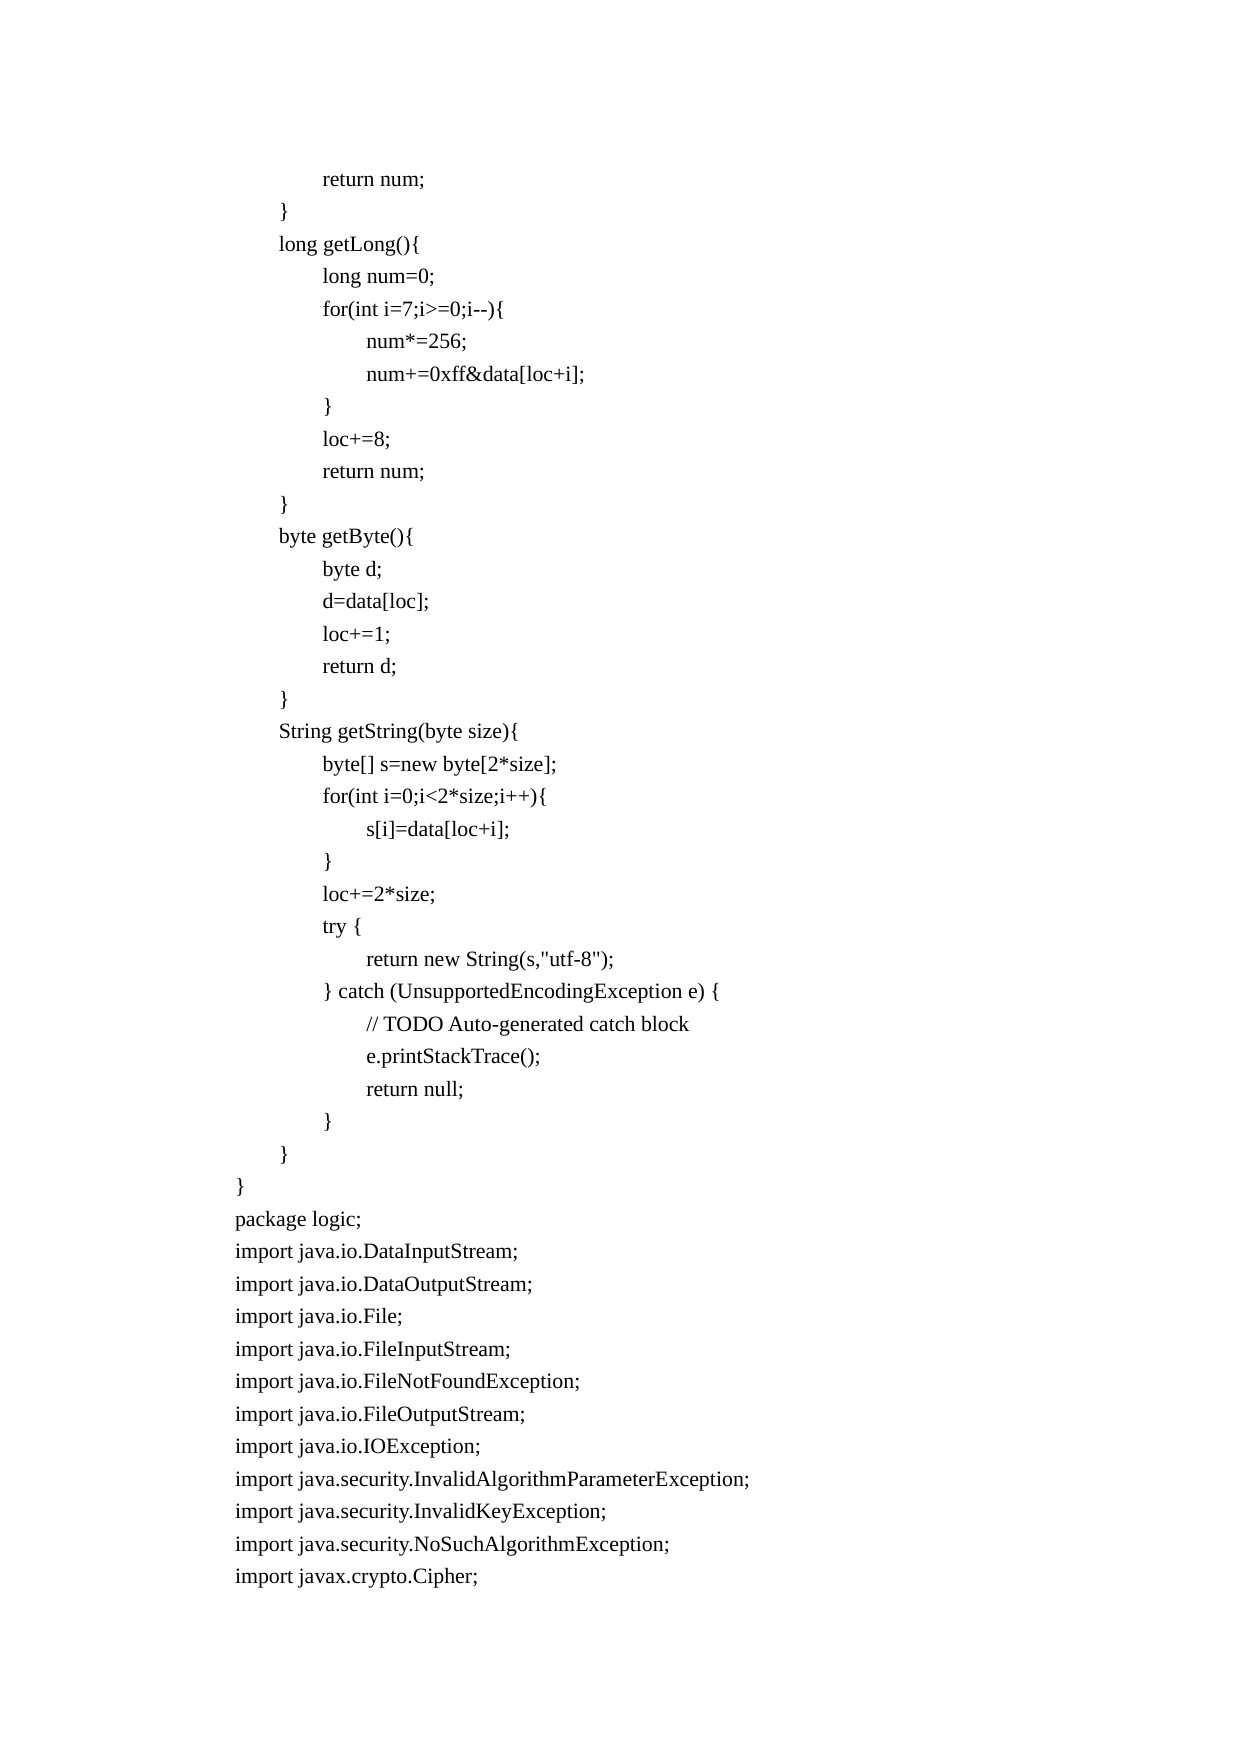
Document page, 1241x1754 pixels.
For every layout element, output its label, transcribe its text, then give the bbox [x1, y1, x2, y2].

text } [235, 682, 1006, 714]
text import java.security.InvalidKeyException; [235, 1494, 1006, 1527]
text import java.io.FileNotFoundException; [235, 1364, 1006, 1397]
text return d; [235, 649, 1006, 682]
text } [235, 1169, 1006, 1202]
text import java.io.FileOutputStream; [235, 1397, 1006, 1429]
text num*=256; [235, 324, 1006, 357]
text } [235, 1137, 1006, 1169]
text byte getByte(){ [235, 519, 1006, 552]
text import java.io.DataInputStream; [235, 1234, 1006, 1267]
text num+=0xff&data[loc+i]; [235, 357, 1006, 389]
text } [235, 1104, 1006, 1137]
text import javax.crypto.Cipher; [235, 1559, 1006, 1592]
text import java.io.DataOutputStream; [235, 1267, 1006, 1299]
text String getString(byte size){ [235, 714, 1006, 747]
text try { [235, 909, 1006, 942]
text import java.io.FileInputStream; [235, 1332, 1006, 1364]
text return new String(s,"utf-8"); [235, 942, 1006, 974]
text import java.security.NoSuchAlgorithmException; [235, 1527, 1006, 1559]
text for(int i=0;i<2*size;i++){ [235, 779, 1006, 812]
text } [235, 487, 1006, 519]
text loc+=8; [235, 422, 1006, 454]
text byte[] s=new byte[2*size]; [235, 747, 1006, 779]
text } [235, 389, 1006, 422]
text } [235, 844, 1006, 877]
text import java.io.IOException; [235, 1429, 1006, 1462]
text } [235, 194, 1006, 227]
text import java.io.File; [235, 1299, 1006, 1332]
text // TODO Auto-generated catch block [235, 1007, 1006, 1039]
text long num=0; [235, 259, 1006, 292]
text } catch (UnsupportedEncodingException e) { [235, 974, 1006, 1007]
text import java.security.InvalidAlgorithmParameterException; [235, 1462, 1006, 1494]
text return num; [235, 162, 1006, 194]
text loc+=2*size; [235, 877, 1006, 909]
text loc+=1; [235, 617, 1006, 649]
text return null; [235, 1072, 1006, 1104]
text long getLong(){ [235, 227, 1006, 259]
text s[i]=data[loc+i]; [235, 812, 1006, 844]
text byte d; [235, 552, 1006, 584]
text e.printStackTrace(); [235, 1039, 1006, 1072]
text for(int i=7;i>=0;i--){ [235, 292, 1006, 324]
text return num; [235, 454, 1006, 487]
text d=data[loc]; [235, 584, 1006, 617]
text package logic; [235, 1202, 1006, 1234]
